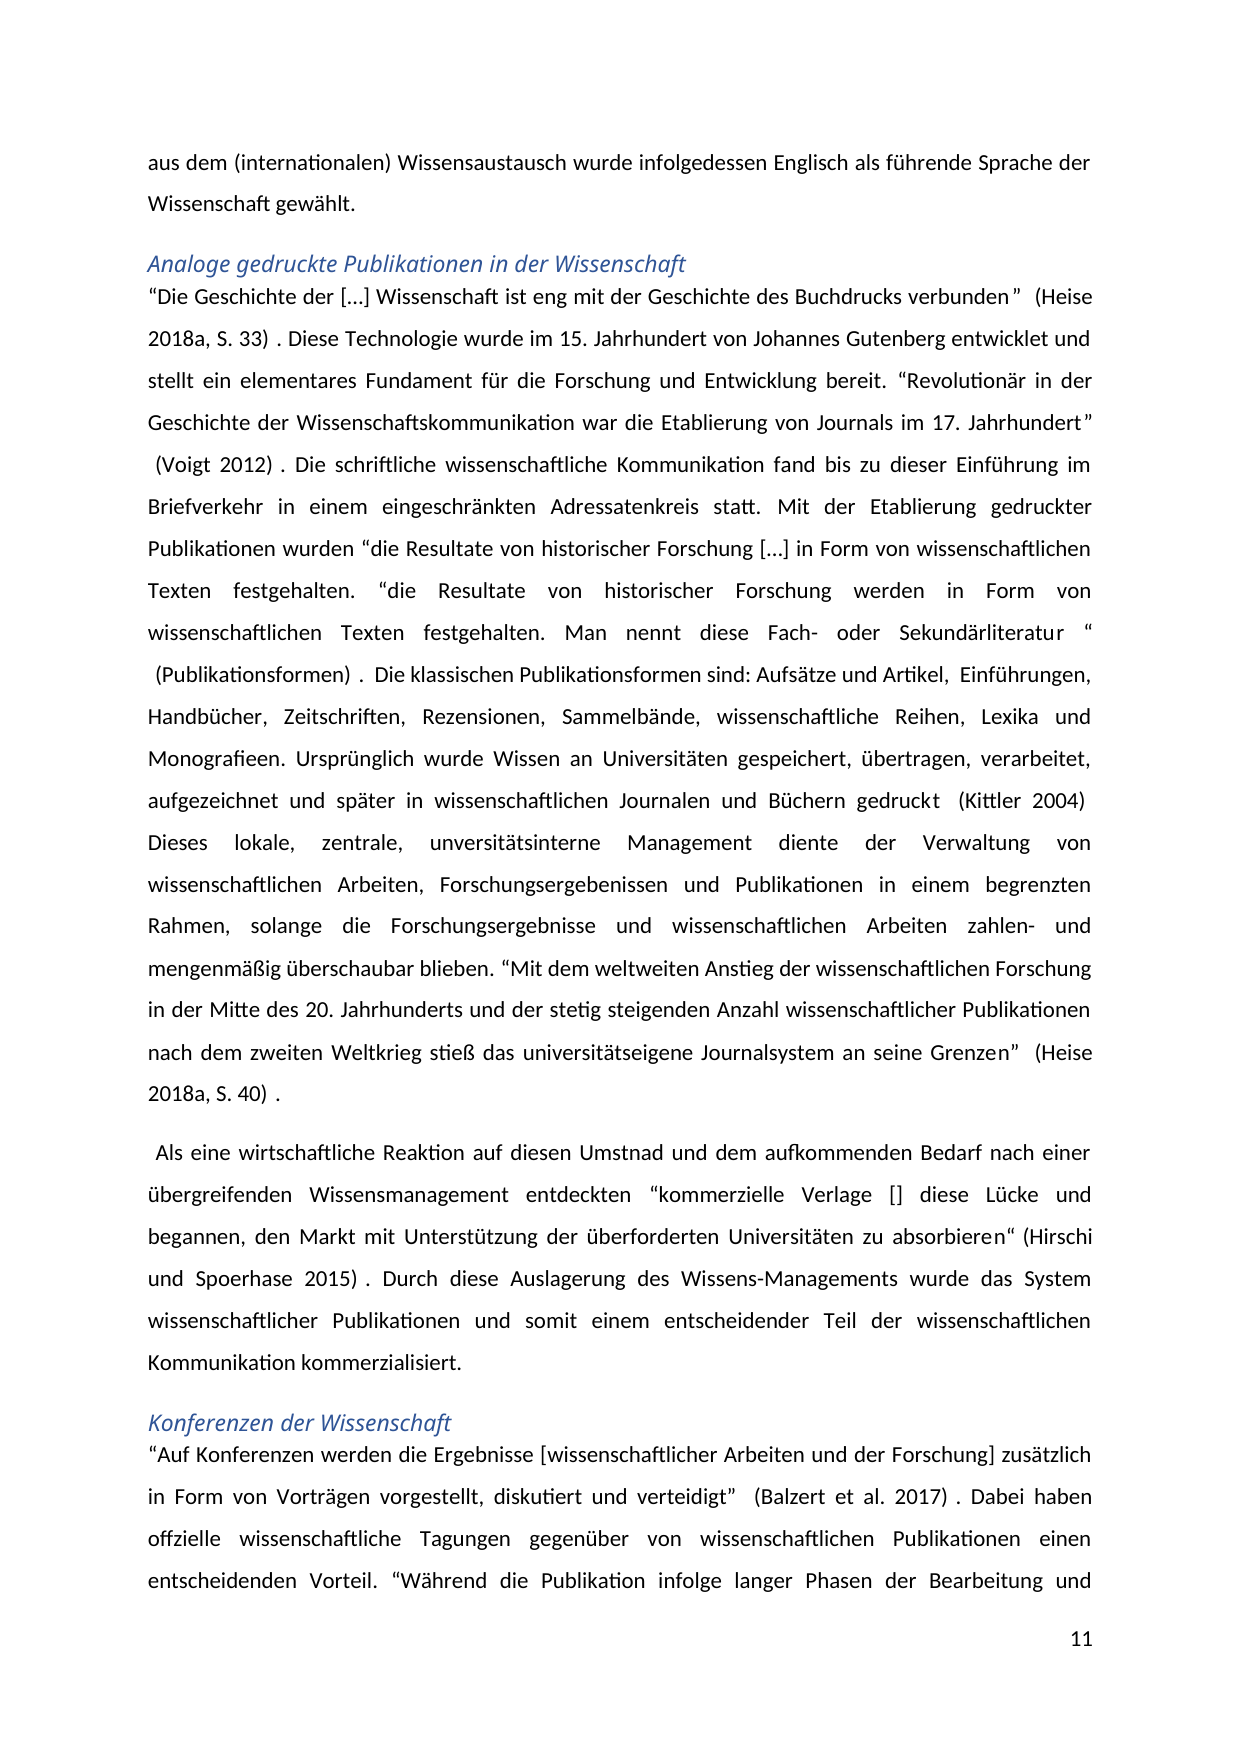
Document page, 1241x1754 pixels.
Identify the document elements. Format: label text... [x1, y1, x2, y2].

text Als eine wirtschaftliche Reaktion auf diesen Umstnad und dem aufkommenden Bedarf nach einer übergreifenden Wissensmanagement entdeckten “kommerzielle Verlage [] diese Lücke und begannen, den Markt mit Unterstützung der überforderten Universitäten zu absorbieren“ Durch diese Auslagerung des Wissens-Managements wurde das System wissenschaftlicher Publikationen und somit einem entscheidender Teil der wissenschaftlichen Kommunikation kommerzialisiert. [148, 1138, 1093, 1376]
text “Die Geschichte der […] Wissenschaft ist eng mit der Geschichte des Buchdrucks verbunden” . Diese Technologie wurde im 15. Jahrhundert von Johannes Gutenberg entwicklet und stellt ein elementares Fundament für die Forschung und Entwicklung bereit. “Revolutionär in der Geschichte der Wissenschaftskommunikation war die Etablierung von Journals im 17. Jahrhundert” Die schriftliche wissenschaftliche Kommunikation fand bis zu dieser Einführung im Briefverkehr in einem eingeschränkten Adressatenkreis statt. Mit der Etablierung gedruckter Publikationen wurden “die Resultate von historischer Forschung […] in Form von wissenschaftlichen Texten festgehalten. “die Resultate von historischer Forschung werden in Form von wissenschaftlichen Texten festgehalten. Man nennt diese Fach- oder Sekundärliteratur . Die klassischen Publikationsformen sind: Aufsätze und Artikel, Einführungen, Handbücher, Zeitschriften, Rezensionen, Sammelbände, wissenschaftliche Reihen, Lexika und Monografieen. Ursprünglich wurde Wissen an Universitäten gespeichert, übertragen, verarbeitet, aufgezeichnet und später in wissenschaftlichen Journalen und Büchern gedruckt Dieses lokale, zentrale, unversitätsinterne Management diente der Verwaltung von wissenschaftlichen Arbeiten, Forschungsergebenissen und Publikationen in einem begrenzten Rahmen, solange die Forschungsergebnisse und wissenschaftlichen Arbeiten zahlen- und mengenmäßig überschaubar blieben. “Mit dem weltweiten Anstieg der wissenschaftlichen Forschung in der Mitte des 20. Jahrhunderts und der stetig steigenden Anzahl wissenschaftlicher Publikationen nach dem zweiten Weltkrieg stieß das universitätseigene Journalsystem an seine Grenzen” [148, 282, 1093, 1108]
subtitle Analoge gedruckte Publikationen in der Wissenschaft [148, 248, 1093, 279]
subtitle Konferenzen der Wissenschaft [148, 1407, 1093, 1438]
